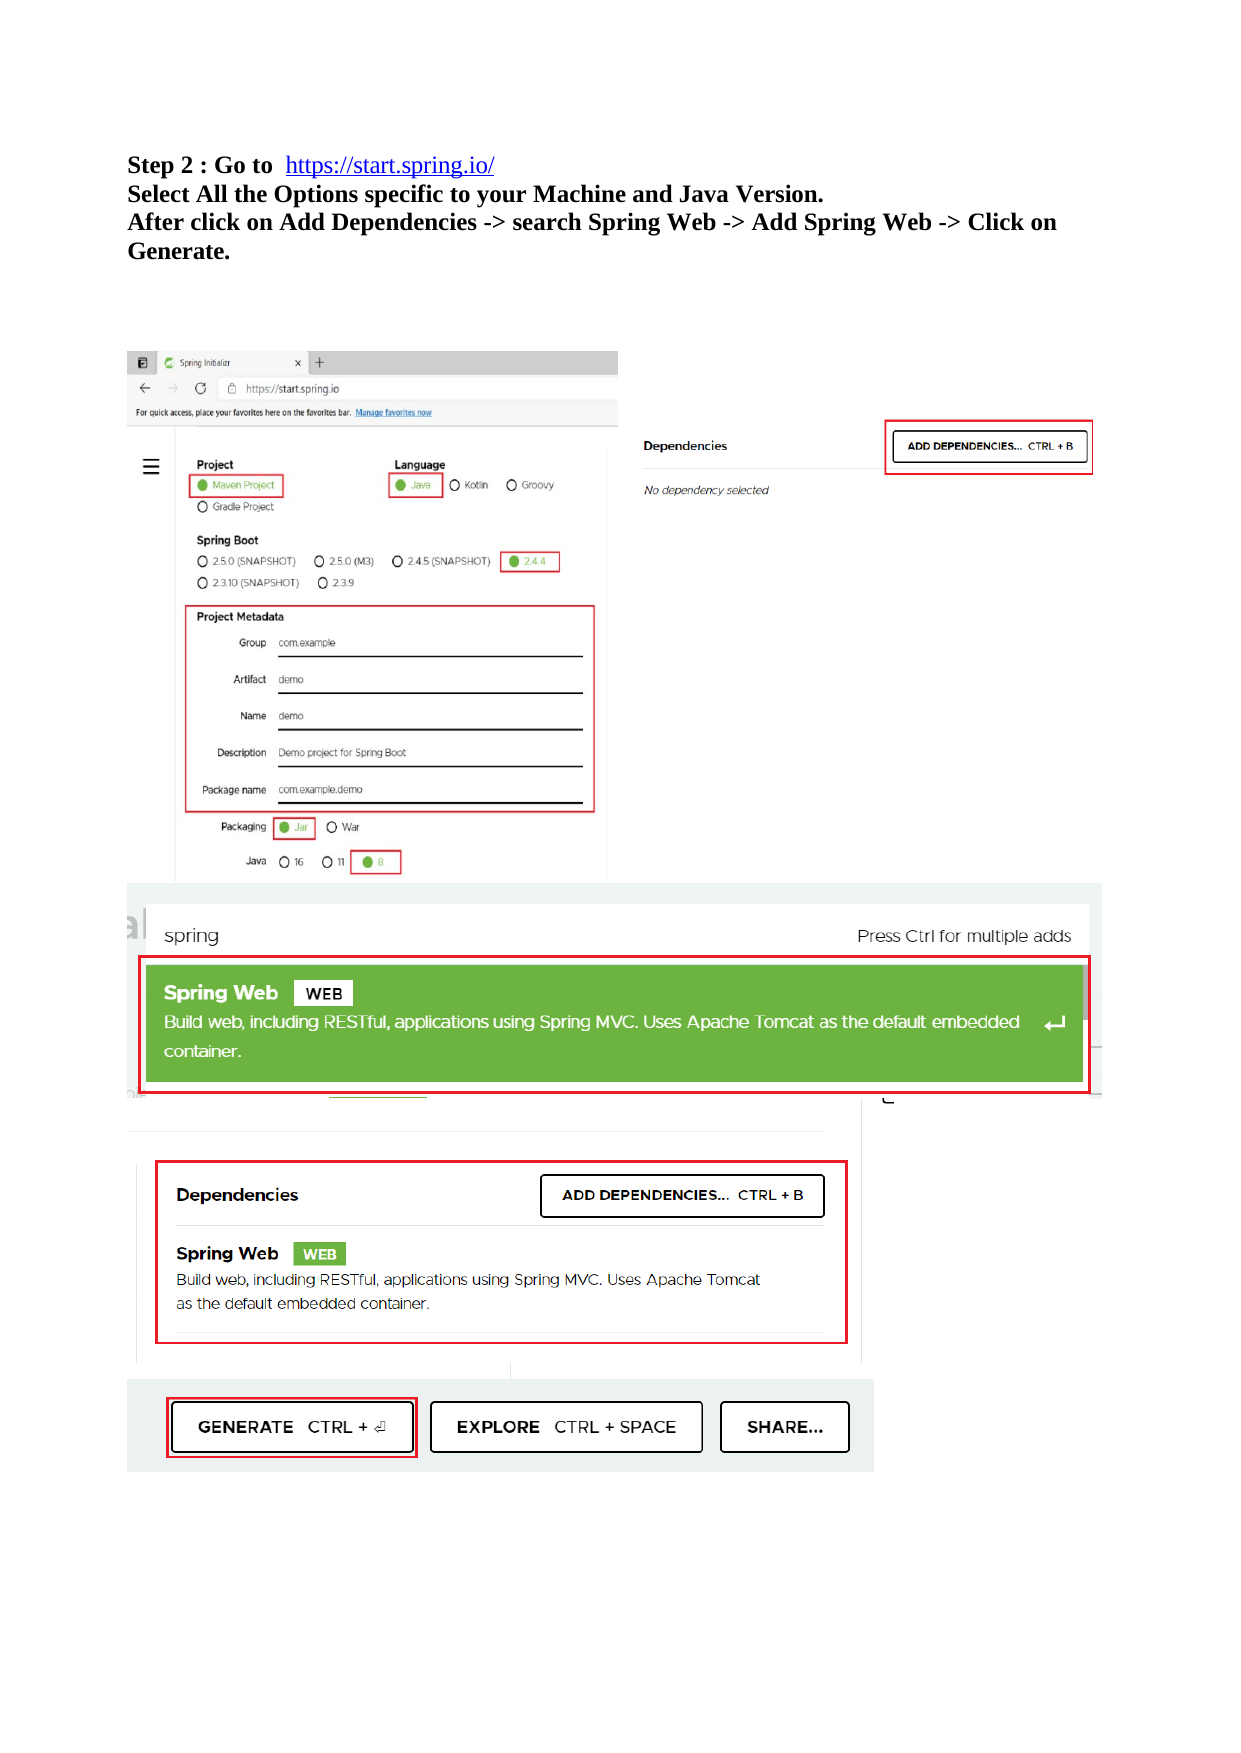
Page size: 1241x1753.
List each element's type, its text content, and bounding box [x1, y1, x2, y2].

text Step 2 : Go to https://start.spring.io/ [127, 150, 1137, 179]
text After click on Add Dependencies -> search Spring Web -> Add Spring Web -> Click on Generate. [127, 207, 1137, 265]
picture [127, 351, 618, 882]
picture [643, 419, 1093, 496]
text Select All the Options specific to your Machine and Java Version. [127, 179, 1137, 207]
picture [127, 883, 1102, 1472]
